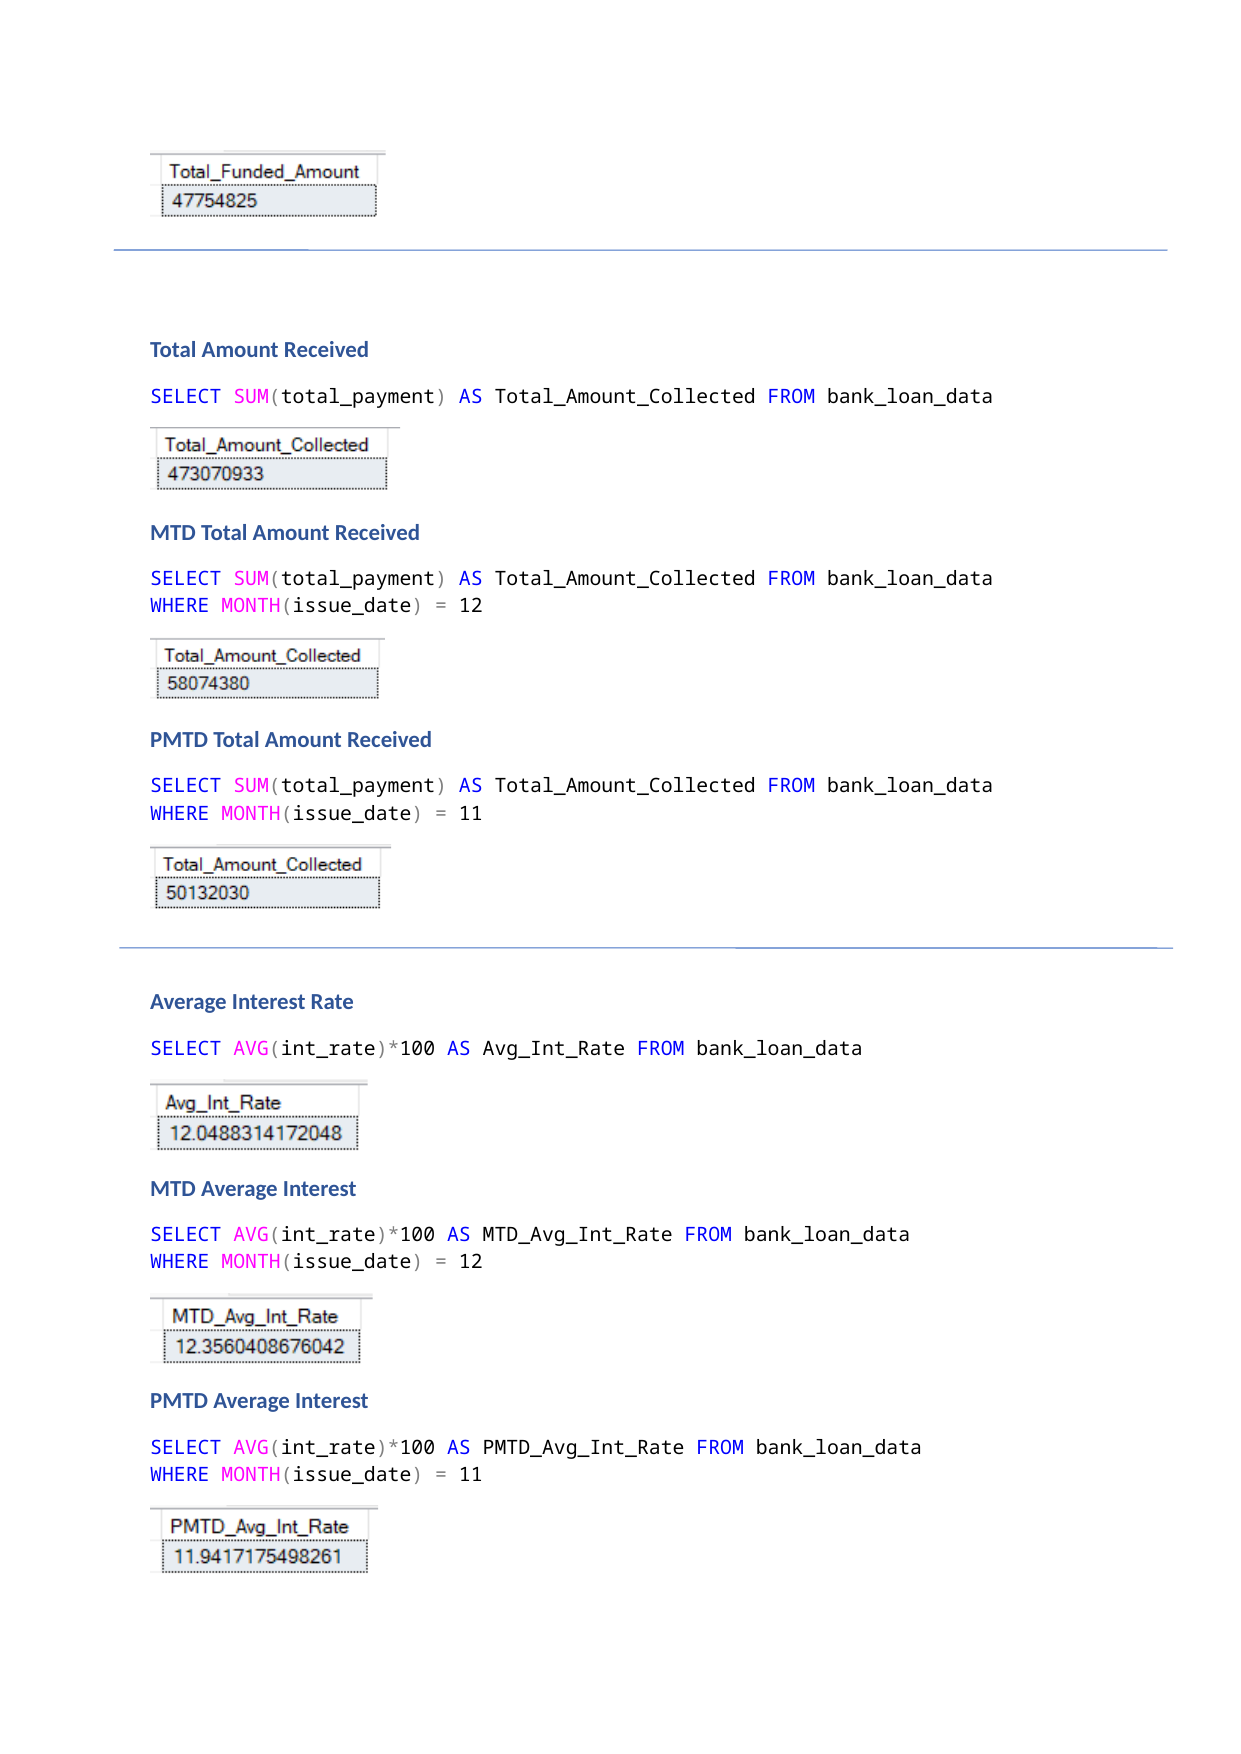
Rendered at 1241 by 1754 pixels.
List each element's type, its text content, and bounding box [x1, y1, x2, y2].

text SELECT AVG(int_rate)*100 AS PMTD_Avg_Int_Rate FROM bank_loan_data [150, 1433, 1090, 1460]
picture [150, 1079, 368, 1155]
picture [150, 1505, 379, 1581]
text SELECT AVG(int_rate)*100 AS MTD_Avg_Int_Rate FROM bank_loan_data [150, 1221, 1090, 1248]
text WHERE MONTH(issue_date) = 12 [150, 592, 1090, 619]
text SELECT SUM(total_payment) AS Total_Amount_Collected FROM bank_loan_data [150, 382, 1090, 409]
text Average Interest Rate [150, 987, 1090, 1015]
picture [150, 1293, 373, 1368]
picture [150, 844, 392, 922]
picture [150, 637, 385, 706]
text WHERE MONTH(issue_date) = 12 [150, 1248, 1090, 1275]
text SELECT SUM(total_payment) AS Total_Amount_Collected FROM bank_loan_data [150, 565, 1090, 592]
text WHERE MONTH(issue_date) = 11 [150, 799, 1090, 826]
text PMTD Total Amount Received [150, 725, 1090, 753]
text PMTD Average Interest [150, 1386, 1090, 1414]
text MTD Average Interest [150, 1174, 1090, 1202]
picture [150, 150, 386, 223]
text SELECT AVG(int_rate)*100 AS Avg_Int_Rate FROM bank_loan_data [150, 1034, 1090, 1061]
text WHERE MONTH(issue_date) = 11 [150, 1460, 1090, 1487]
text SELECT SUM(total_payment) AS Total_Amount_Collected FROM bank_loan_data [150, 772, 1090, 799]
text Total Amount Received [150, 335, 1090, 363]
picture [150, 427, 401, 499]
text MTD Total Amount Received [150, 518, 1090, 546]
